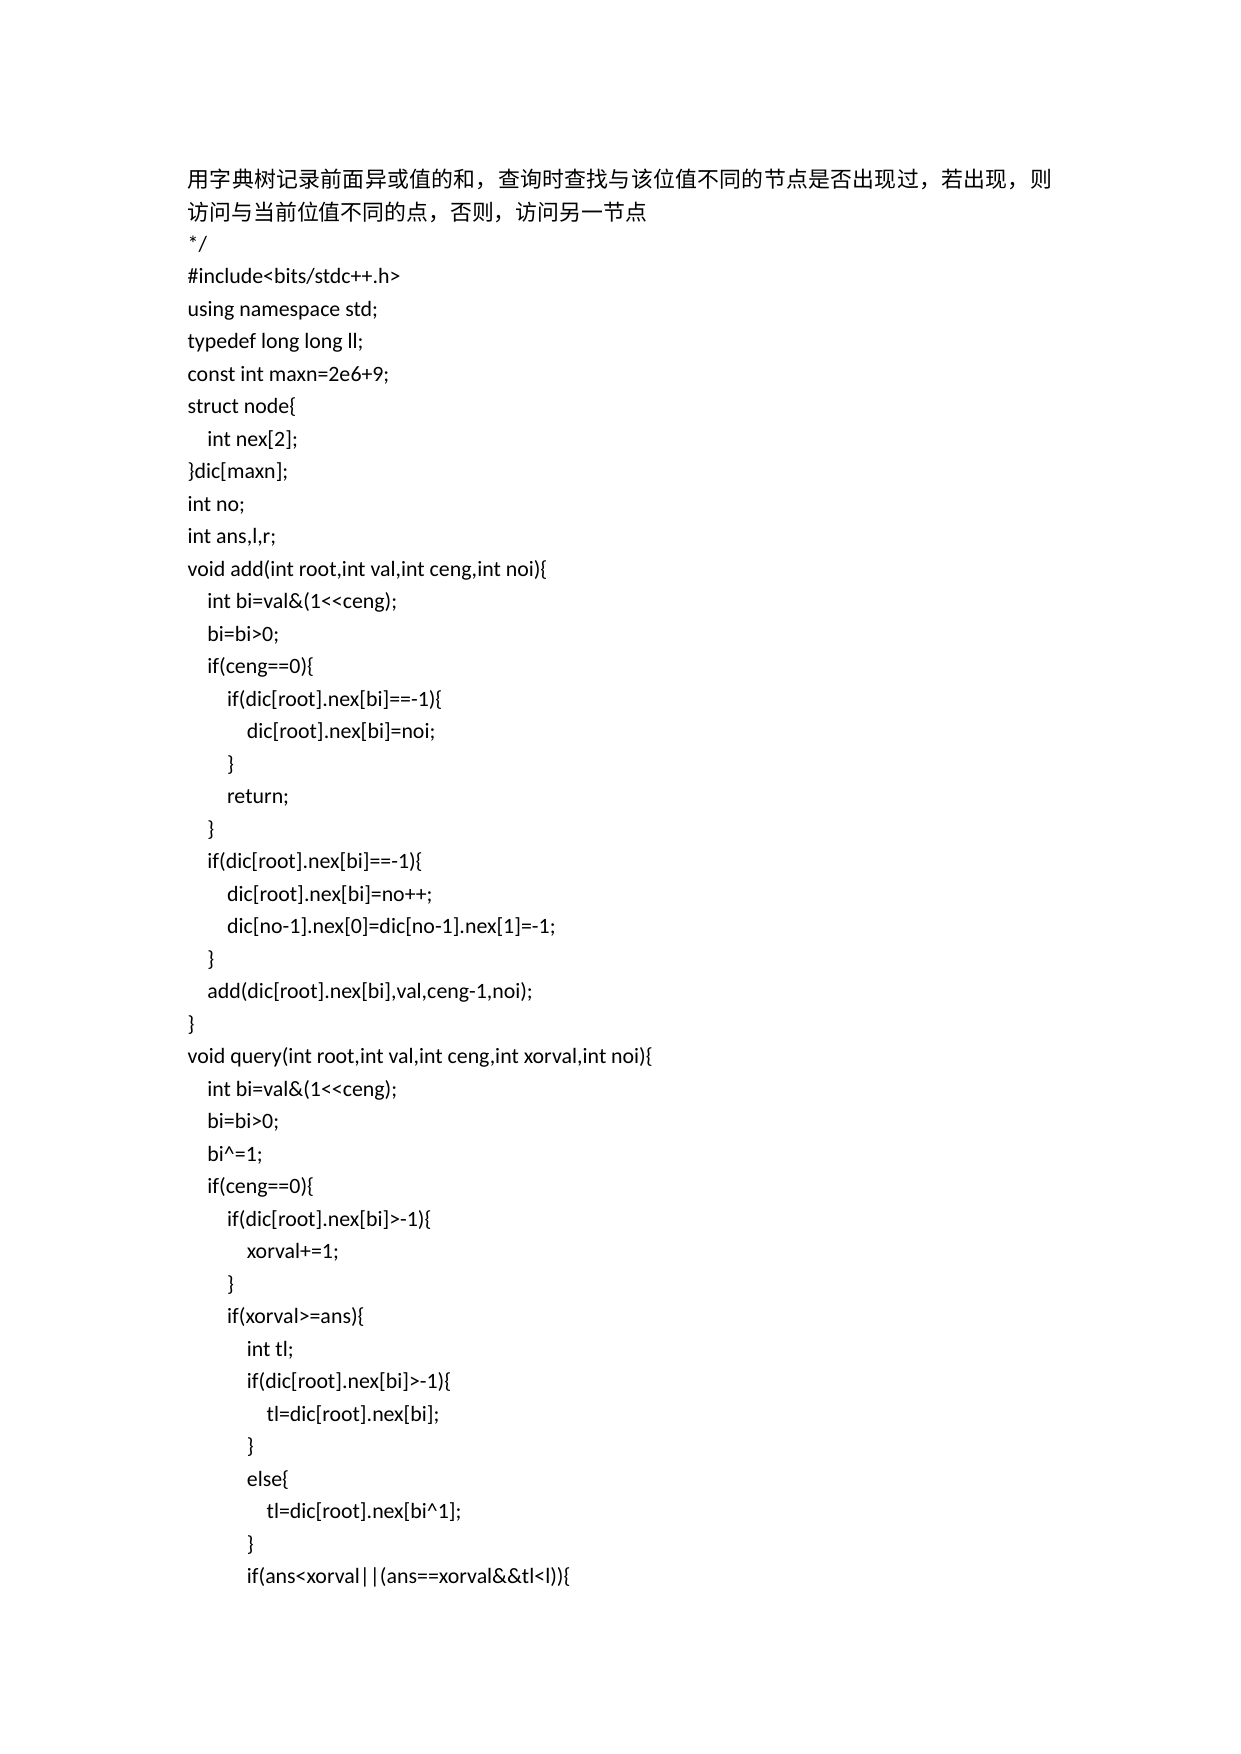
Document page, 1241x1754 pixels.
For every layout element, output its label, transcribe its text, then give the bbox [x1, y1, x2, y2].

text dic[root].nex[bi]=noi; [187, 714, 1053, 747]
text int bi=val&(1<<ceng); [187, 584, 1053, 617]
text tl=dic[root].nex[bi]; [187, 1397, 1053, 1429]
text } [187, 1429, 1053, 1462]
text void query(int root,int val,int ceng,int xorval,int noi){ [187, 1039, 1053, 1072]
text bi=bi>0; [187, 1104, 1053, 1137]
text } [187, 1527, 1053, 1559]
text int bi=val&(1<<ceng); [187, 1072, 1053, 1104]
text bi=bi>0; [187, 617, 1053, 649]
text #include<bits/stdc++.h> [187, 259, 1053, 292]
text if(ceng==0){ [187, 1169, 1053, 1202]
text using namespace std; [187, 292, 1053, 324]
text } [187, 812, 1053, 844]
text typedef long long ll; [187, 324, 1053, 357]
text dic[root].nex[bi]=no++; [187, 877, 1053, 909]
text if(ans<xorval||(ans==xorval&&tl<l)){ [187, 1559, 1053, 1592]
text int ans,l,r; [187, 519, 1053, 552]
text bi^=1; [187, 1137, 1053, 1169]
text if(xorval>=ans){ [187, 1299, 1053, 1332]
text } [187, 942, 1053, 974]
text if(dic[root].nex[bi]==-1){ [187, 844, 1053, 877]
text dic[no-1].nex[0]=dic[no-1].nex[1]=-1; [187, 909, 1053, 942]
text add(dic[root].nex[bi],val,ceng-1,noi); [187, 974, 1053, 1007]
text const int maxn=2e6+9; [187, 357, 1053, 389]
text }dic[maxn]; [187, 454, 1053, 487]
text else{ [187, 1462, 1053, 1494]
text } [187, 1267, 1053, 1299]
text if(dic[root].nex[bi]>-1){ [187, 1364, 1053, 1397]
text int tl; [187, 1332, 1053, 1364]
text int no; [187, 487, 1053, 519]
text return; [187, 779, 1053, 812]
text int nex[2]; [187, 422, 1053, 454]
text xorval+=1; [187, 1234, 1053, 1267]
text tl=dic[root].nex[bi^1]; [187, 1494, 1053, 1527]
text if(dic[root].nex[bi]==-1){ [187, 682, 1053, 714]
text if(dic[root].nex[bi]>-1){ [187, 1202, 1053, 1234]
text } [187, 1007, 1053, 1039]
text } [187, 747, 1053, 779]
text void add(int root,int val,int ceng,int noi){ [187, 552, 1053, 584]
text */ [187, 227, 1053, 259]
text if(ceng==0){ [187, 649, 1053, 682]
text struct node{ [187, 389, 1053, 422]
text 用字典树记录前面异或值的和，查询时查找与该位值不同的节点是否出现过，若出现，则访问与当前位值不同的点，否则，访问另一节点 [187, 162, 1053, 227]
